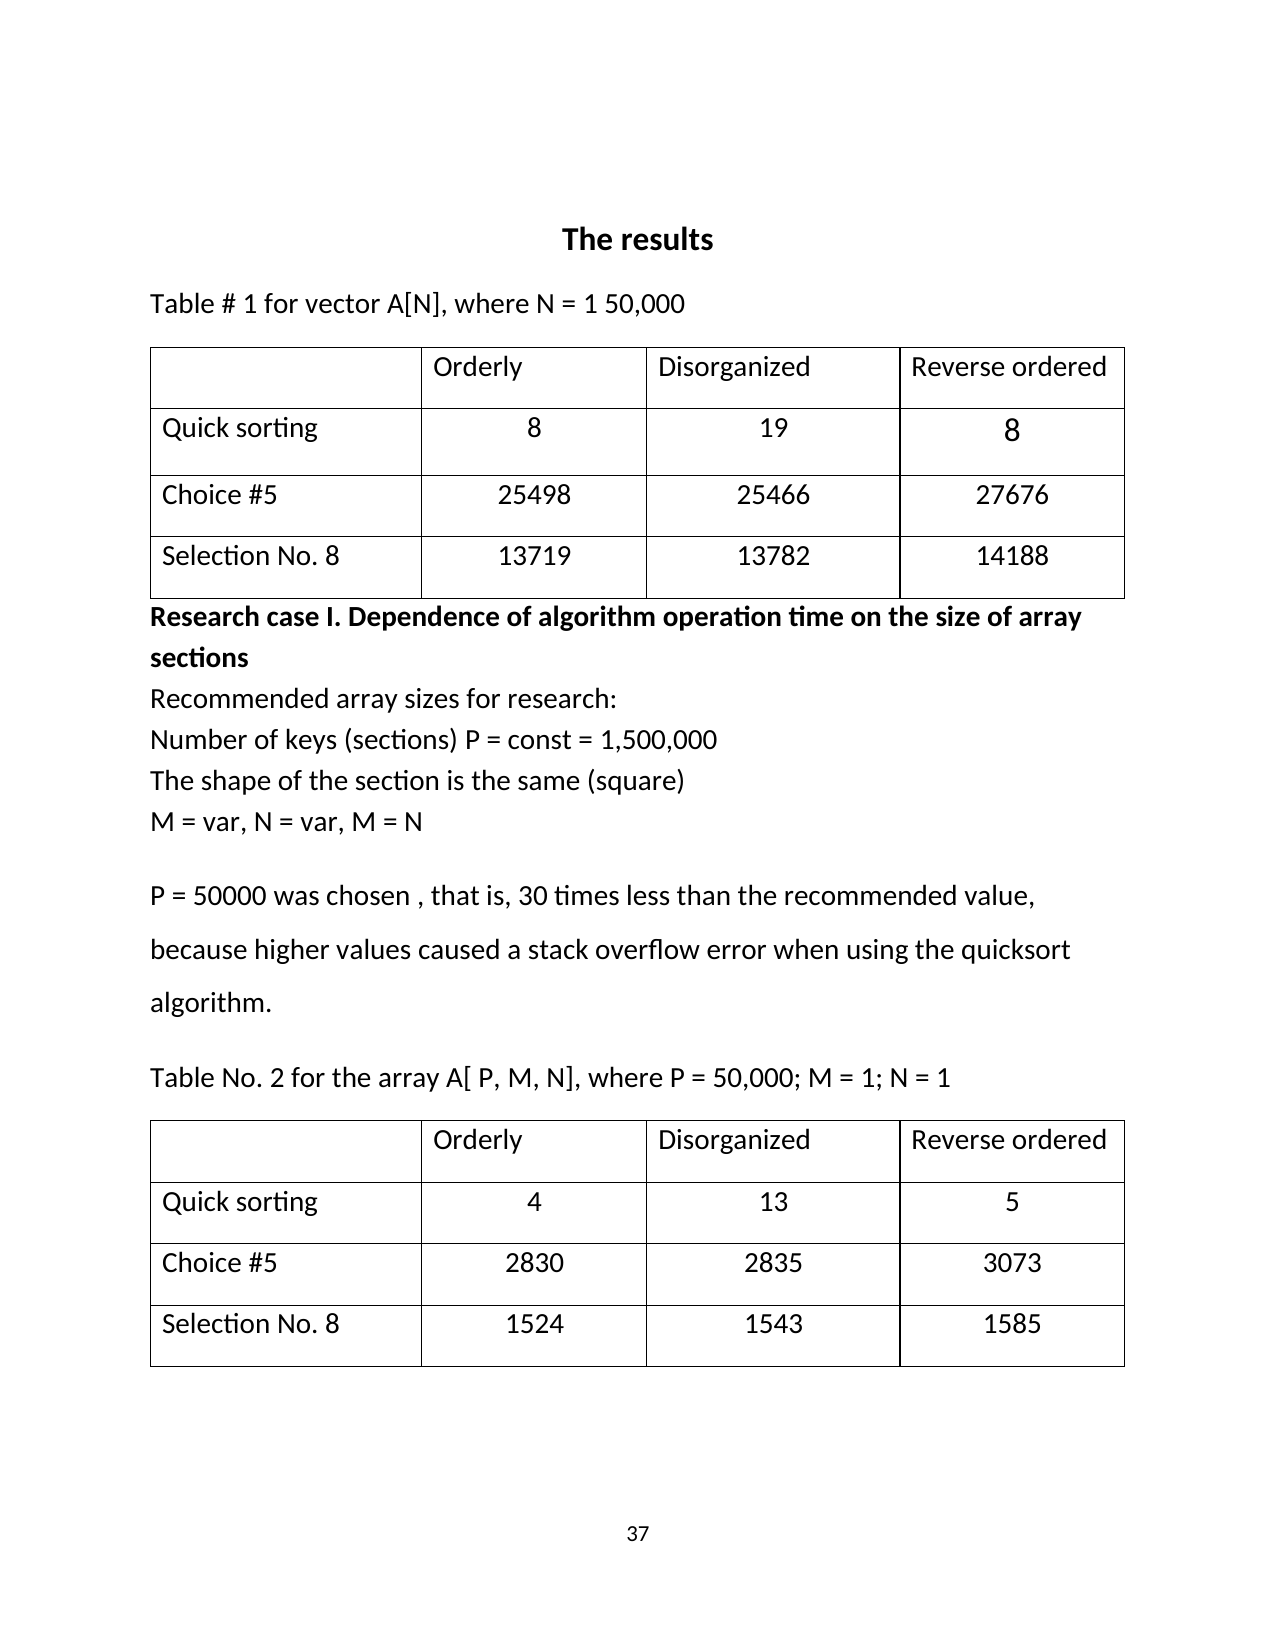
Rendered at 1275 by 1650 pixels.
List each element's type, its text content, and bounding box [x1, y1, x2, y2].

table_cell 1524 [422, 1306, 646, 1366]
table_header Orderly [422, 348, 646, 408]
table_cell 27676 [901, 476, 1124, 536]
table_cell 5 [901, 1183, 1124, 1243]
text Number of keys (sections) P = const = 1,500,000 [150, 721, 1125, 757]
text M = var, N = var, M = N [150, 803, 1125, 839]
table_header [151, 348, 421, 408]
table_cell 13719 [422, 537, 646, 597]
table_cell Choice #5 [151, 1244, 421, 1304]
table_header [151, 1121, 421, 1182]
table_cell 1585 [901, 1306, 1124, 1366]
table_cell 13782 [647, 537, 899, 597]
table_cell 2830 [422, 1244, 646, 1304]
text Recommended array sizes for research: [150, 680, 1125, 716]
table_cell 19 [647, 409, 899, 475]
table_cell Selection No. 8 [151, 1306, 421, 1366]
table_header Disorganized [647, 1121, 899, 1182]
table_cell 14188 [901, 537, 1124, 597]
text Research case I. Dependence of algorithm operation time on the size of array sections [150, 599, 1125, 675]
table_header Orderly [422, 1121, 646, 1182]
table_cell 3073 [901, 1244, 1124, 1304]
table_header Reverse ordered [901, 1121, 1124, 1182]
text Table # 1 for vector A[N], where N = 1 50,000 [150, 285, 1125, 321]
text The results [150, 218, 1125, 258]
text Table No. 2 for the array A[ P, M, N], where P = 50,000; M = 1; N = 1 [150, 1059, 1125, 1094]
table_cell 25498 [422, 476, 646, 536]
text P = 50000 was chosen , that is, 30 times less than the recommended value, because higher values caused a stack overflow error when using the quicksort algorithm. [150, 877, 1125, 1020]
table_cell 8 [422, 409, 646, 475]
table_cell 13 [647, 1183, 899, 1243]
table_header Reverse ordered [901, 348, 1124, 408]
table_cell Quick sorting [151, 1183, 421, 1243]
table_cell 8 [901, 409, 1124, 475]
text The shape of the section is the same (square) [150, 762, 1125, 798]
table_cell Selection No. 8 [151, 537, 421, 597]
table_cell 1543 [647, 1306, 899, 1366]
table_cell Choice #5 [151, 476, 421, 536]
table_cell 4 [422, 1183, 646, 1243]
table_cell 25466 [647, 476, 899, 536]
table_header Disorganized [647, 348, 899, 408]
table_cell 2835 [647, 1244, 899, 1304]
table_cell Quick sorting [151, 409, 421, 475]
